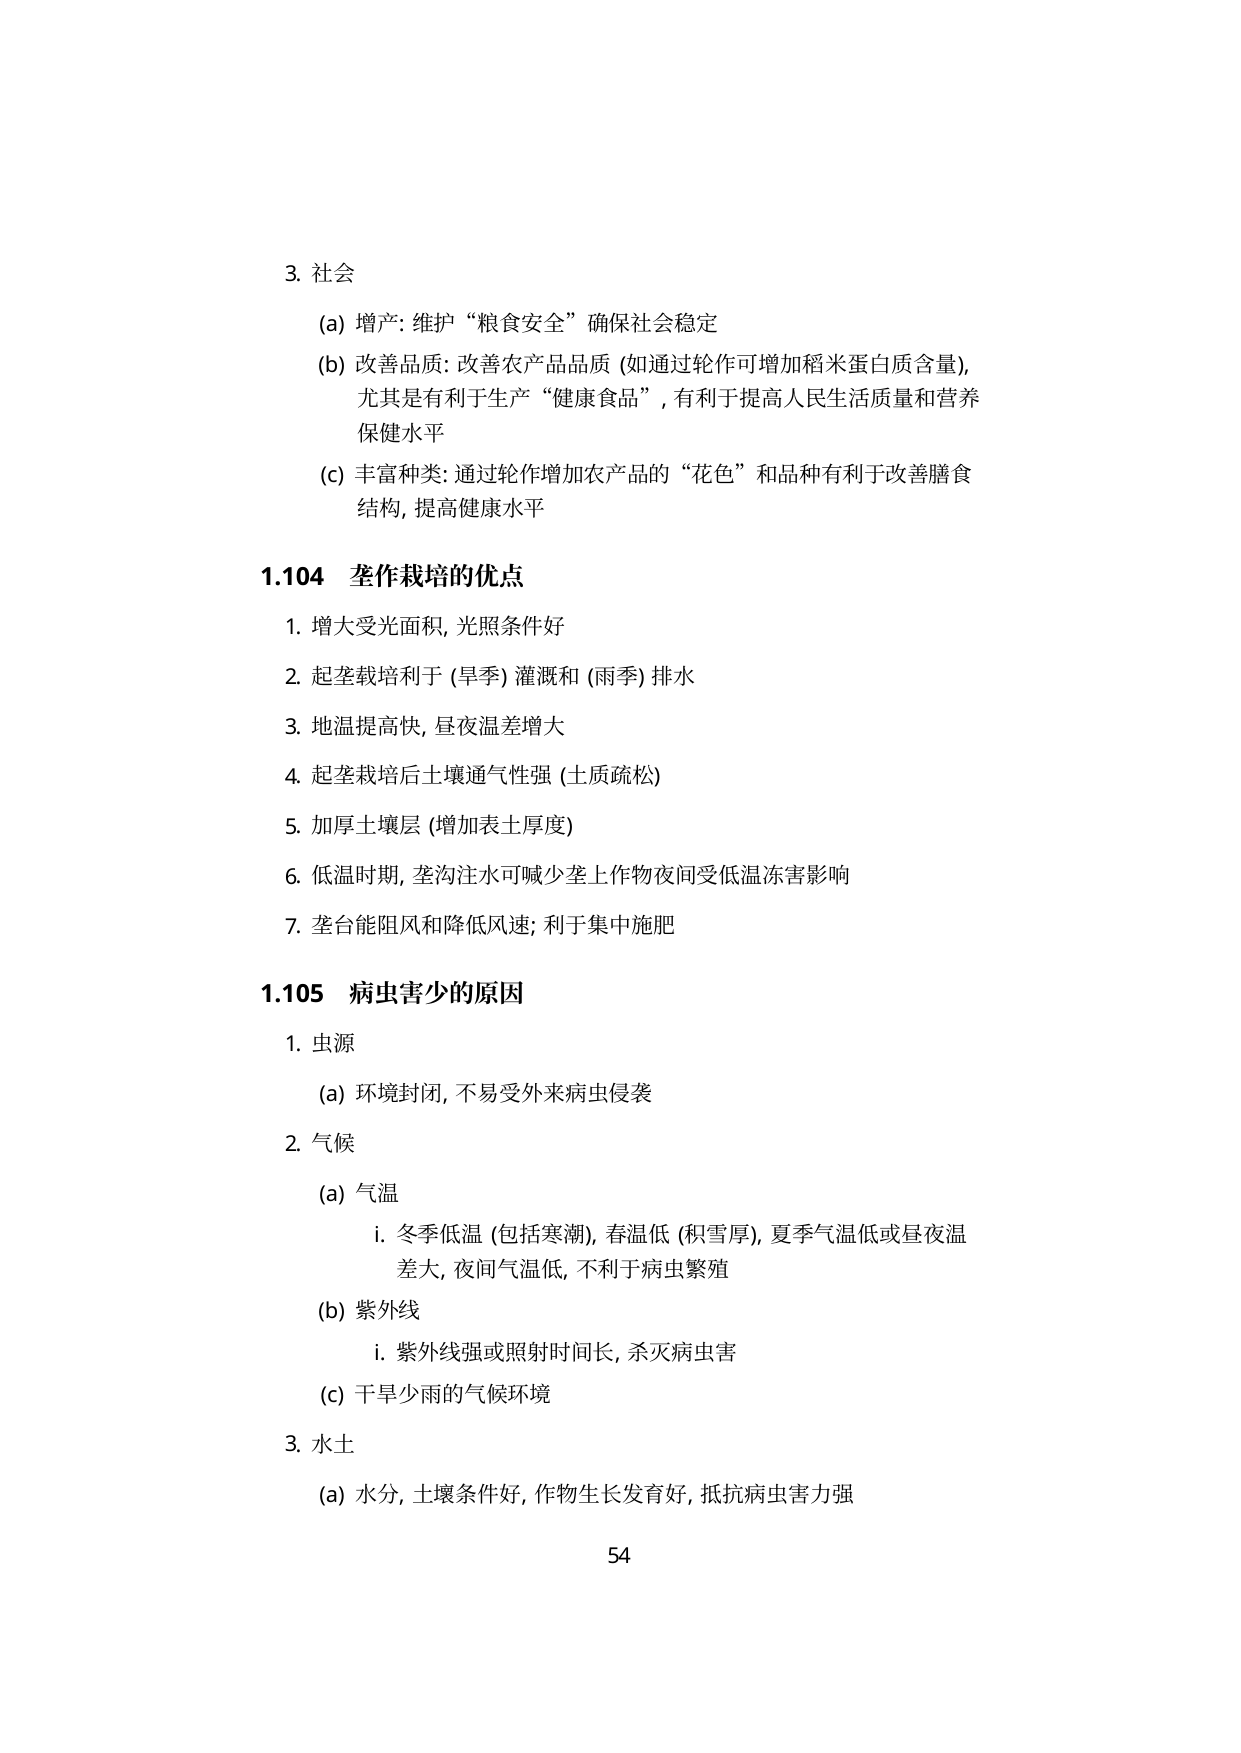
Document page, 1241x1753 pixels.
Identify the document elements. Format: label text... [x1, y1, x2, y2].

text . 水土 [320, 1427, 1001, 1458]
text .104 垄作栽培的优点 [274, 557, 549, 593]
text i. 紫外线强或照射时间长, 杀灭病虫害 [374, 1336, 1001, 1367]
text (c) 丰富种类: 通过轮作增加农产品的“花色”和品种有利于改善膳食 [320, 458, 1001, 489]
text . 社会 [295, 256, 746, 287]
text . 增大受光面积, 光照条件好 [295, 609, 591, 640]
text . 起垄载培利于 (旱季) 灌溉和 (雨季) 排水 [295, 659, 728, 690]
text 差大, 夜间气温低, 不利于病虫繁殖 [396, 1252, 1001, 1283]
text 1 [260, 974, 274, 1010]
text . 加厚土壤层 (增加表土厚度) [295, 809, 689, 840]
text (a) 增产: 维护“粮食安全”确保社会稳定 [319, 306, 746, 337]
text 1 [260, 557, 274, 593]
text (c) 干旱少雨的气候环境 [320, 1377, 1001, 1408]
text . 气候 [320, 1126, 1001, 1157]
text . 起垄栽培后土壤通气性强 (土质疏松) [295, 759, 689, 790]
text (a) 水分, 土壞条件好, 作物生长发育好, 抵抗病虫害力强 [319, 1477, 1001, 1508]
text 4 [618, 1539, 654, 1570]
text (b) 改善品质: 改善农产品品质 (如通过轮作可增加稻米蛋白质含量), [318, 348, 1001, 379]
text (a) 气温 [319, 1176, 1001, 1207]
text . 垄台能阻风和降低风速; 利于集中施肥 [295, 909, 875, 940]
text 3 [284, 1427, 320, 1458]
text (a) 环境封闭, 不易受外来病虫侵袭 [319, 1076, 1001, 1107]
text . 低温时期, 垄沟注水可喊少垄上作物夜间受低温冻害影响 [295, 859, 875, 890]
text i. 冬季低温 (包括寒潮), 春温低 (积雪厚), 夏季气温低或昼夜温 [374, 1218, 1001, 1249]
text 保健水平 [358, 419, 1001, 447]
text 尤其是有利于生产“健康食品”, 有利于提高人民生活质量和营养 [358, 382, 1001, 413]
text .105 病虫害少的原因 [274, 974, 549, 1010]
text 结构, 提高健康水平 [357, 492, 1001, 523]
text . 虫源 [295, 1026, 1001, 1057]
text (b) 紫外线 [318, 1294, 1001, 1325]
text 2 [284, 1126, 320, 1157]
text . 地温提高快, 昼夜温差增大 [295, 709, 728, 740]
